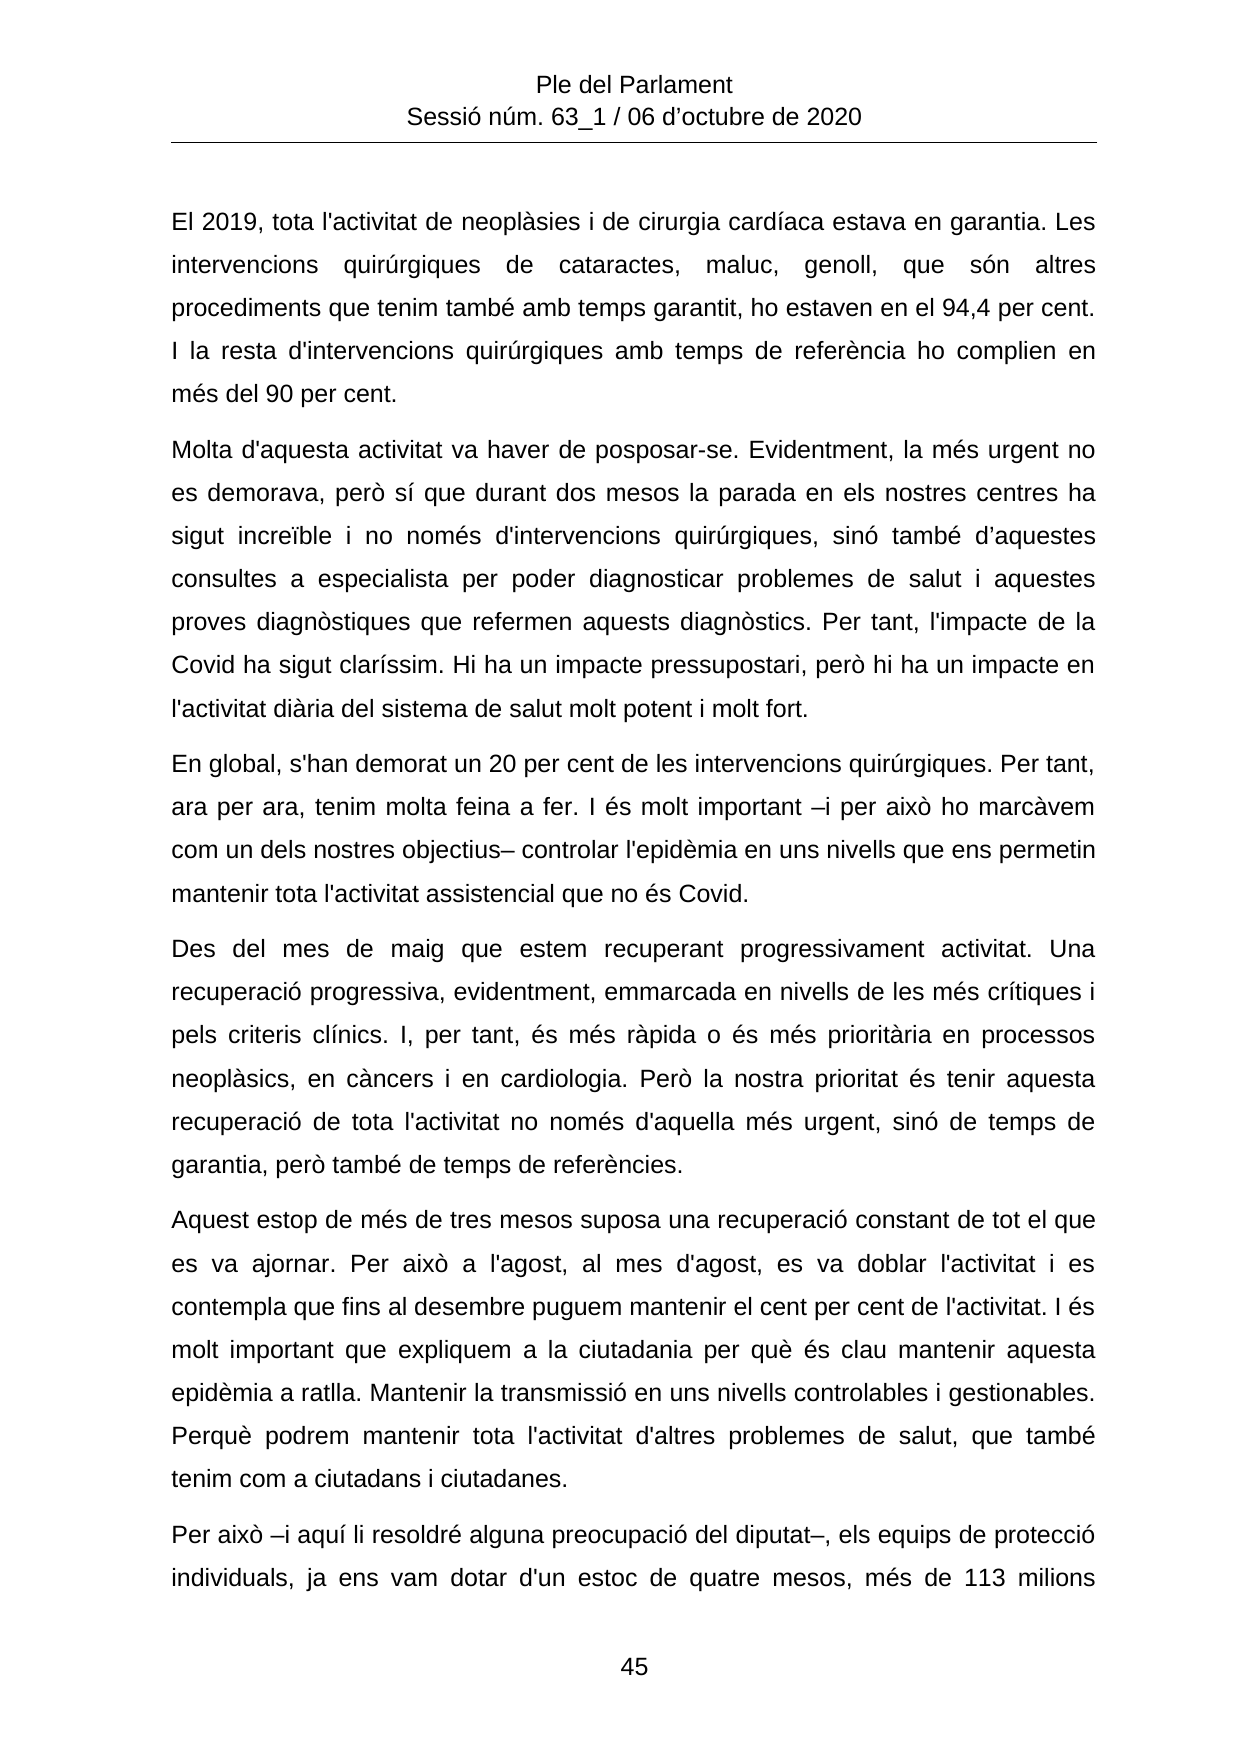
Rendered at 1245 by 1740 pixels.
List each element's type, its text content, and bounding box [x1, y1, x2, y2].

text Aquest estop de més de tres mesos suposa una recuperació constant de tot el que es va ajornar. Per això a l'agost, al mes d'agost, es va doblar l'activitat i es contempla que fins al desembre puguem mantenir el cent per cent de l'activitat. I és molt important que expliquem a la ciutadania per què és clau mantenir aquesta epidèmia a ratlla. Mantenir la transmissió en uns nivells controlables i gestionables. Perquè podrem mantenir tota l'activitat d'altres problemes de salut, que també tenim com a ciutadans i ciutadanes. [171, 1206, 1097, 1493]
text Molta d'aquesta activitat va haver de posposar-se. Evidentment, la més urgent no es demorava, però sí que durant dos mesos la parada en els nostres centres ha sigut increïble i no només d'intervencions quirúrgiques, sinó també d’aquestes consultes a especialista per poder diagnosticar problemes de salut i aquestes proves diagnòstiques que refermen aquests diagnòstics. Per tant, l'impacte de la Covid ha sigut claríssim. Hi ha un impacte pressupostari, però hi ha un impacte en l'activitat diària del sistema de salut molt potent i molt fort. [171, 435, 1097, 722]
text Des del mes de maig que estem recuperant progressivament activitat. Una recuperació progressiva, evidentment, emmarcada en nivells de les més crítiques i pels criteris clínics. I, per tant, és més ràpida o és més prioritària en processos neoplàsics, en càncers i en cardiologia. Però la nostra prioritat és tenir aquesta recuperació de tota l'activitat no només d'aquella més urgent, sinó de temps de garantia, però també de temps de referències. [171, 934, 1097, 1179]
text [171, 1520, 1097, 1592]
text En global, s'han demorat un 20 per cent de les intervencions quirúrgiques. Per tant, ara per ara, tenim molta feina a fer. I és molt important –i per això ho marcàvem com un dels nostres objectius– controlar l'epidèmia en uns nivells que ens permetin mantenir tota l'activitat assistencial que no és Covid. [171, 749, 1097, 907]
text El 2019, tota l'activitat de neoplàsies i de cirurgia cardíaca estava en garantia. Les intervencions quirúrgiques de cataractes, maluc, genoll, que són altres procediments que tenim també amb temps garantit, ho estaven en el 94,4 per cent. I la resta d'intervencions quirúrgiques amb temps de referència ho complien en més del 90 per cent. [171, 207, 1097, 408]
